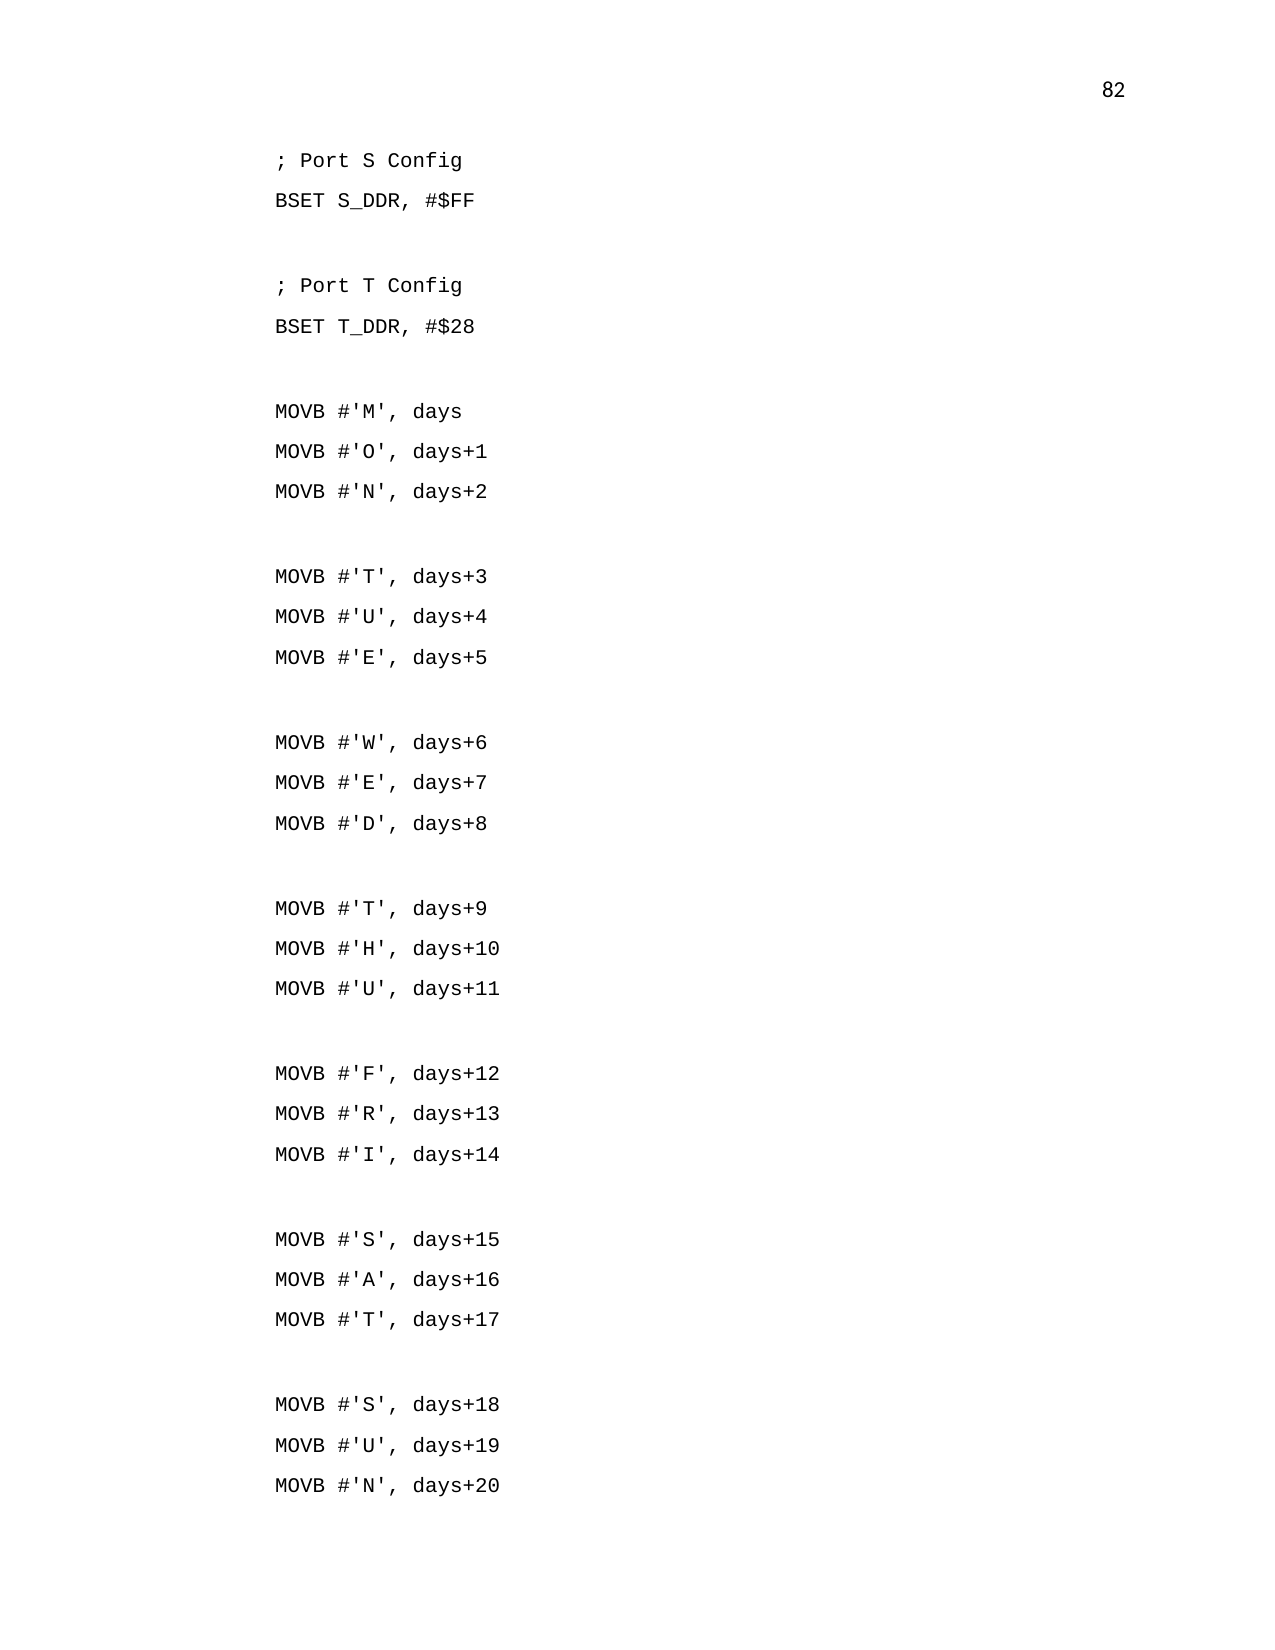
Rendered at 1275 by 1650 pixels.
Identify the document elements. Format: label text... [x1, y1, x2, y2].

text MOVB #'E', days+5 [150, 647, 1125, 671]
text MOVB #'A', days+16 [150, 1269, 1125, 1293]
text MOVB #'E', days+7 [150, 772, 1125, 796]
text MOVB #'S', days+15 [150, 1229, 1125, 1252]
text MOVB #'I', days+14 [150, 1144, 1125, 1167]
text MOVB #'F', days+12 [150, 1063, 1125, 1087]
text ; Port S Config [150, 150, 1125, 174]
text MOVB #'R', days+13 [150, 1103, 1125, 1127]
text MOVB #'T', days+3 [150, 566, 1125, 590]
text MOVB #'N', days+20 [150, 1475, 1125, 1499]
text MOVB #'O', days+1 [150, 441, 1125, 464]
text MOVB #'N', days+2 [150, 481, 1125, 505]
text MOVB #'H', days+10 [150, 938, 1125, 961]
text MOVB #'S', days+18 [150, 1394, 1125, 1418]
text MOVB #'U', days+11 [150, 978, 1125, 1002]
text MOVB #'U', days+4 [150, 607, 1125, 630]
text MOVB #'U', days+19 [150, 1435, 1125, 1458]
text MOVB #'M', days [150, 401, 1125, 424]
text MOVB #'T', days+9 [150, 897, 1125, 921]
text MOVB #'T', days+17 [150, 1309, 1125, 1333]
text MOVB #'W', days+6 [150, 732, 1125, 756]
text ; Port T Config [150, 275, 1125, 299]
text BSET S_DDR, #$FF [150, 190, 1125, 214]
text MOVB #'D', days+8 [150, 812, 1125, 836]
text BSET T_DDR, #$28 [150, 316, 1125, 339]
